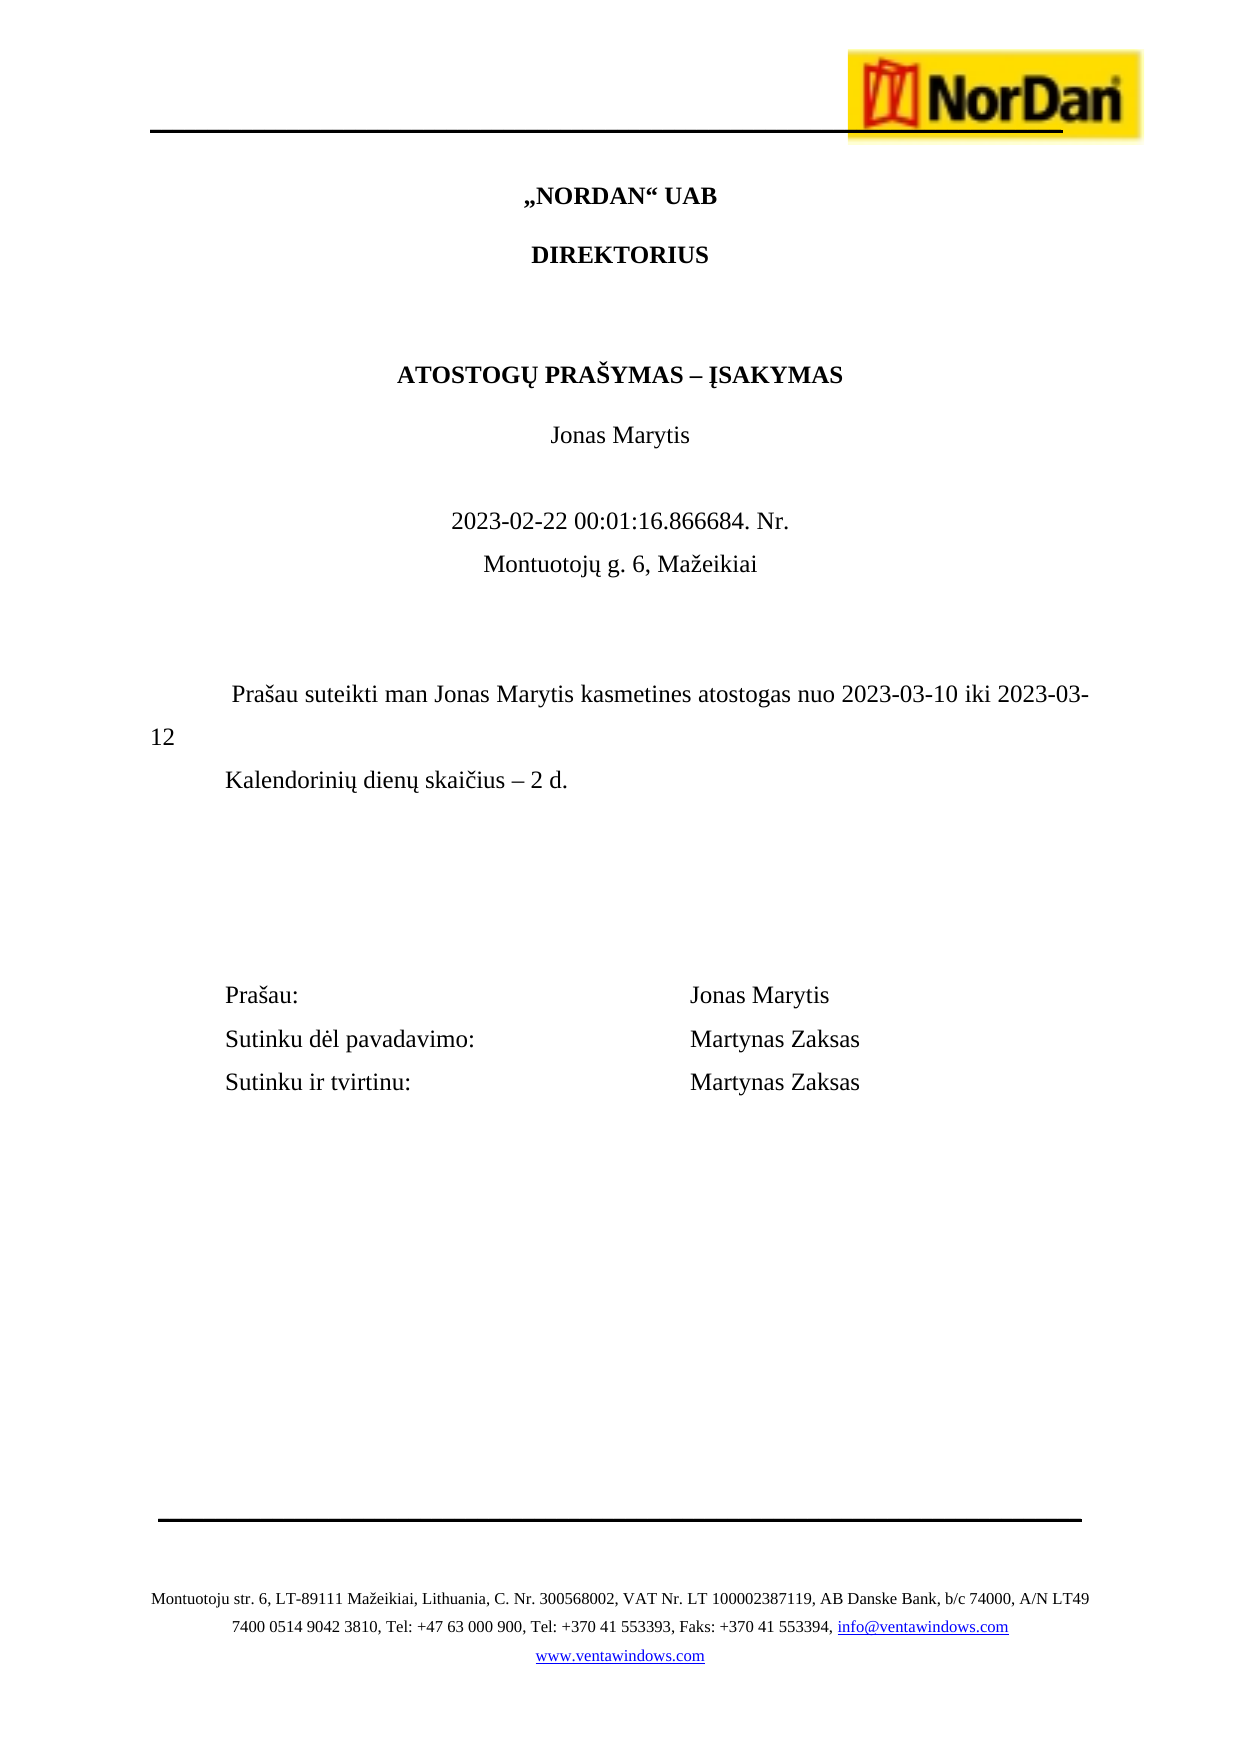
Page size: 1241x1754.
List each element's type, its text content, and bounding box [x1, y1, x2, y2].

text Prašau: Jonas Marytis [150, 981, 1090, 1009]
picture [847, 49, 1145, 145]
text Prašau suteikti man Jonas Marytis kasmetines atostogas nuo 2023-03-10 iki 2023-03-12 [150, 679, 1090, 751]
text Sutinku ir tvirtinu: Martynas Zaksas [150, 1067, 1090, 1096]
text 2023-02-22 00:01:16.866684. Nr. [150, 506, 1090, 535]
text Jonas Marytis [150, 420, 1090, 449]
text Sutinku dėl pavadavimo: Martynas Zaksas [150, 1024, 1090, 1052]
text ATOSTOGŲ PRAŠYMAS – ĮSAKYMAS [150, 360, 1090, 389]
text „NORDAN“ UAB [150, 181, 1090, 209]
text Kalendorinių dienų skaičius – 2 d. [150, 765, 1090, 794]
text Montuotojų g. 6, Mažeikiai [150, 549, 1090, 578]
text DIREKTORIUS [150, 241, 1090, 269]
